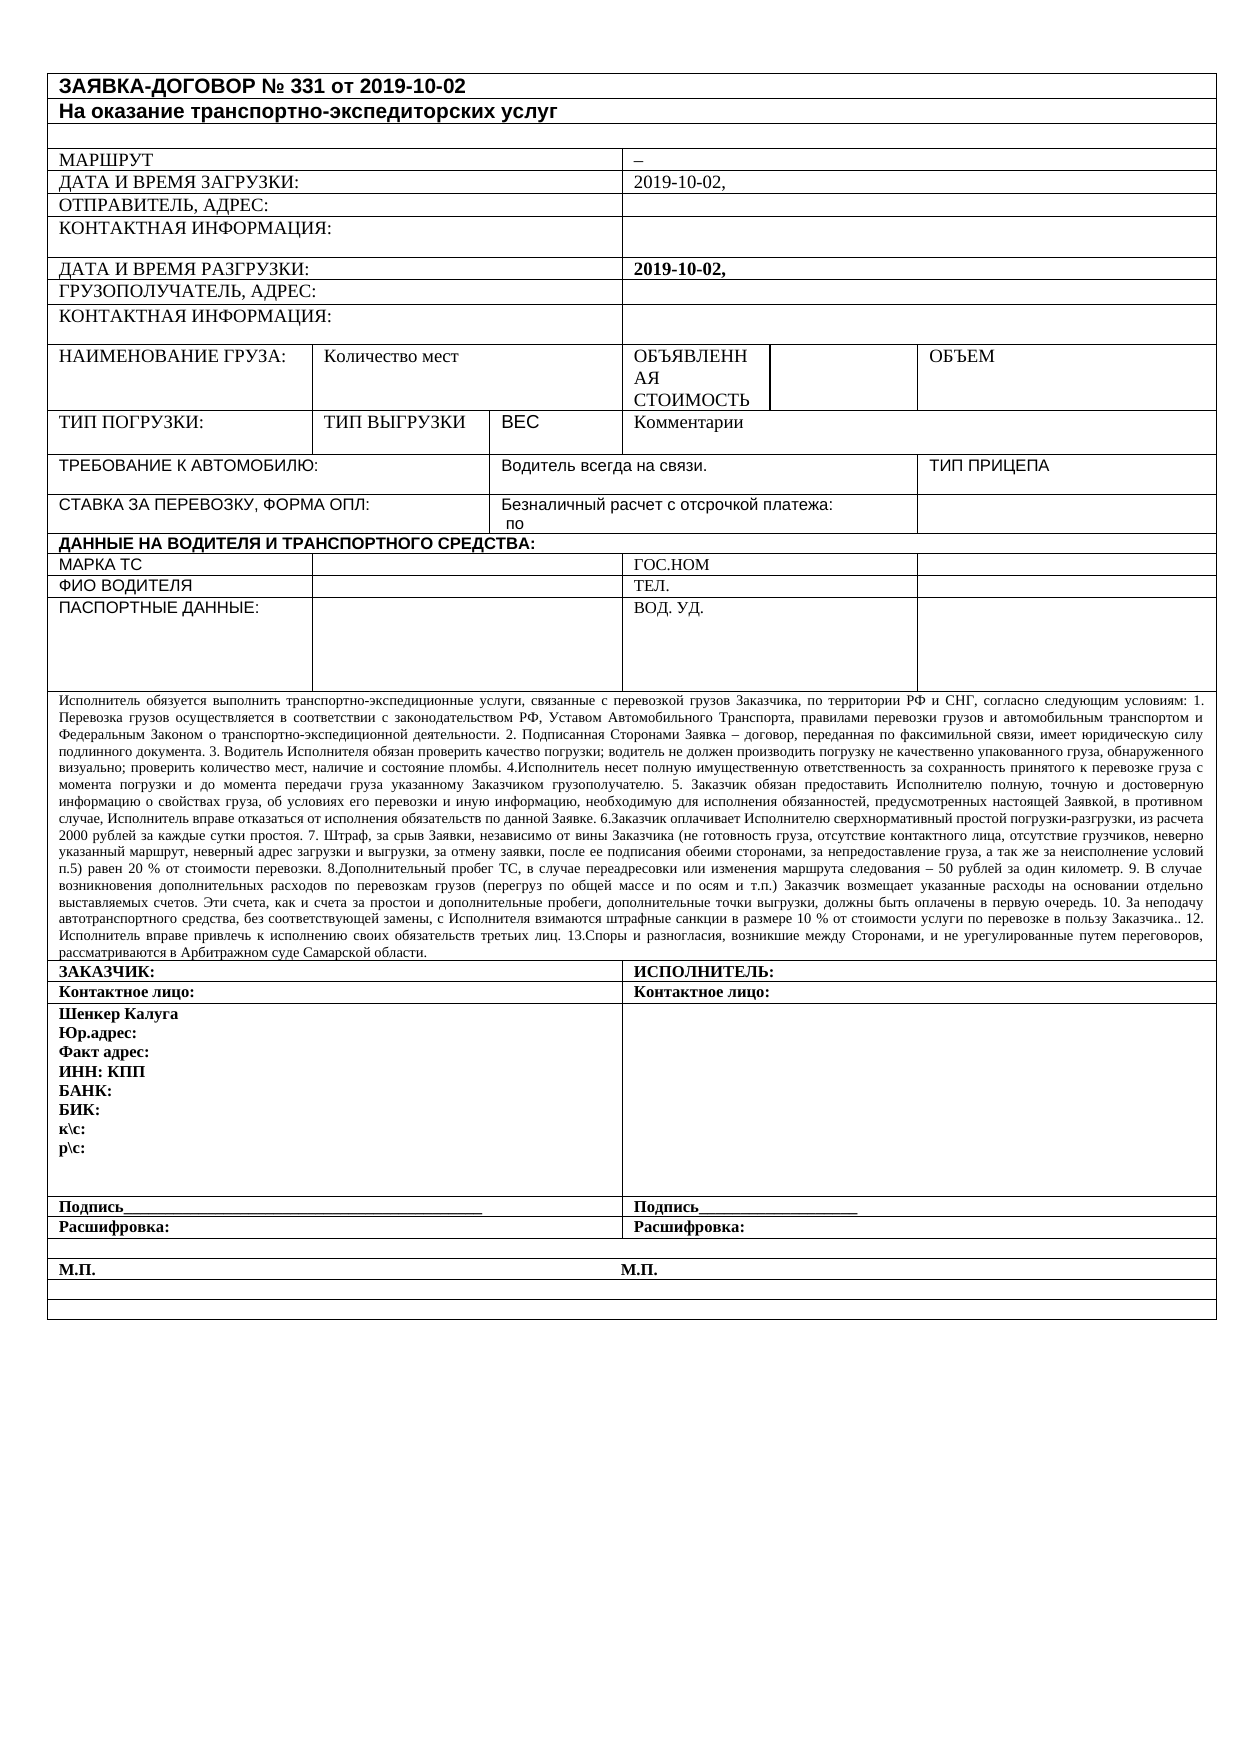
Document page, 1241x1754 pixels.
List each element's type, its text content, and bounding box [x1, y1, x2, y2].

table_cell ФИО ВОДИТЕЛЯ [48, 576, 312, 597]
table_cell [918, 576, 1216, 597]
table_cell На оказание транспортно-экспедиторcких услуг [48, 99, 1216, 123]
table_cell ОТПРАВИТЕЛЬ, АДРЕС: [48, 194, 622, 216]
table_cell ОБЪЕМ [918, 345, 1216, 410]
table_cell ТИП ПОГРУЗКИ: [48, 411, 312, 454]
table_cell Подпись___________________ [623, 1197, 1216, 1216]
table_cell ПАСПОРТНЫЕ ДАННЫЕ: [48, 598, 312, 691]
table_cell ОБЪЯВЛЕННАЯ СТОИМОСТЬ [623, 345, 769, 410]
table_cell Количество мест [313, 345, 622, 410]
table_cell [623, 280, 1216, 303]
table_cell ТЕЛ. [623, 576, 917, 597]
table_cell Шенкер Калуга Юр.адрес: Факт адрес: ИНН: КПП БАНК: БИК: к\с: р\с: [48, 1004, 622, 1196]
table_cell ДАТА И ВРЕМЯ ЗАГРУЗКИ: [48, 171, 622, 193]
table_cell ТРЕБОВАНИЕ К АВТОМОБИЛЮ: [48, 455, 489, 494]
table_cell Водитель всегда на связи. [490, 455, 917, 494]
table_cell МАРКА ТС [48, 554, 312, 575]
table_cell [48, 124, 1216, 148]
table_cell ИСПОЛНИТЕЛЬ: [623, 961, 1216, 981]
table_cell Расшифровка: [623, 1217, 1216, 1238]
table_cell Подпись___________________________________________ [48, 1197, 622, 1216]
table_cell [918, 598, 1216, 691]
table_cell НАИМЕНОВАНИЕ ГРУЗА: [48, 345, 312, 410]
table_cell ТИП ПРИЦЕПА [918, 455, 1216, 494]
table_header ЗАЯВКА-ДОГОВОР № 331 от 2019-10-02 [48, 74, 1216, 98]
table_cell ДАННЫЕ НА ВОДИТЕЛЯ И ТРАНСПОРТНОГО СРЕДСТВА: [48, 534, 1216, 553]
table_cell [623, 194, 1216, 216]
table_cell М.П. М.П. [48, 1259, 1216, 1278]
table_cell ГРУЗОПОЛУЧАТЕЛЬ, АДРЕС: [48, 280, 622, 303]
table_cell [48, 1239, 1216, 1258]
table_cell 2019-10-02, [623, 171, 1216, 193]
table_cell ЗАКАЗЧИК: [48, 961, 622, 981]
table_cell Комментарии [623, 411, 1216, 454]
table_cell [771, 345, 917, 410]
table_cell МАРШРУТ [48, 149, 622, 170]
table_cell ВОД. УД. [623, 598, 917, 691]
table_cell [313, 598, 622, 691]
table_cell [48, 1280, 1216, 1299]
table_cell ТИП ВЫГРУЗКИ [313, 411, 489, 454]
table_cell [918, 554, 1216, 575]
table_cell Исполнитель обязуется выполнить транспортно-экспедиционные услуги, связанные с перевозкой грузов Заказчика, по территории РФ и СНГ, согласно следующим условиям: 1. Перевозка грузов осуществляется в соответствии с законодательством РФ, Уставом Автомобильного Транспорта, правилами перевозки грузов и автомобильным транспортом и Федеральным Законом о транспортно-экспедиционной деятельности. 2. Подписанная Сторонами Заявка – договор, переданная по факсимильной связи, имеет юридическую силу подлинного документа. 3. Водитель Исполнителя обязан проверить качество погрузки; водитель не должен производить погрузку не качественно упакованного груза, обнаруженного визуально; проверить количество мест, наличие и состояние пломбы. 4.Исполнитель несет полную имущественную ответственность за сохранность принятого к перевозке груза с момента погрузки и до момента передачи груза указанному Заказчиком грузополучателю. 5. Заказчик обязан предоставить Исполнителю полную, точную и достоверную информацию о свойствах груза, об условиях его перевозки и иную информацию, необходимую для исполнения обязанностей, предусмотренных настоящей Заявкой, в противном случае, Исполнитель вправе отказаться от исполнения обязательств по данной Заявке. 6.Заказчик оплачивает Исполнителю сверхнормативный простой погрузки-разгрузки, из расчета 2000 рублей за каждые сутки простоя. 7. Штраф, за срыв Заявки, независимо от вины Заказчика (не готовность груза, отсутствие контактного лица, отсутствие грузчиков, неверно указанный маршрут, неверный адрес загрузки и выгрузки, за отмену заявки, после ее подписания обеими сторонами, за непредоставление груза, а так же за неисполнение условий п.5) равен 20 % от стоимости перевозки. 8.Дополнительный пробег ТС, в случае переадресовки или изменения маршрута следования – 50 рублей за один километр. 9. В случае возникновения дополнительных расходов по перевозкам грузов (перегруз по общей массе и по осям и т.п.) Заказчик возмещает указанные расходы на основании отдельно выставляемых счетов. Эти счета, как и счета за простои и дополнительные пробеги, дополнительные точки выгрузки, должны быть оплачены в первую очередь. 10. За неподачу автотранспортного средства, без соответствующей замены, с Исполнителя взимаются штрафные санкции в размере 10 % от стоимости услуги по перевозке в пользу Заказчика.. 12. Исполнитель вправе привлечь к исполнению своих обязательств третьих лиц. 13.Споры и разногласия, возникшие между Сторонами, и не урегулированные путем переговоров, рассматриваются в Арбитражном суде Самарской области. [48, 692, 1216, 960]
table_cell ВЕС [490, 411, 622, 454]
table_cell [48, 1300, 1216, 1319]
table_cell КОНТАКТНАЯ ИНФОРМАЦИЯ: [48, 305, 622, 344]
table_cell СТАВКА ЗА ПЕРЕВОЗКУ, ФОРМА ОПЛ: [48, 495, 489, 533]
table_cell – [623, 149, 1216, 170]
table_cell [623, 305, 1216, 344]
table_cell Безналичный расчет с отсрочкой платежа: по [490, 495, 917, 533]
table_cell [313, 576, 622, 597]
table_cell [623, 1004, 1216, 1196]
table_cell КОНТАКТНАЯ ИНФОРМАЦИЯ: [48, 217, 622, 257]
table_cell ДАТА И ВРЕМЯ РАЗГРУЗКИ: [48, 258, 622, 279]
table_cell 2019-10-02, [623, 258, 1216, 279]
table_cell ГОС.НОМ [623, 554, 917, 575]
table_cell Расшифровка: [48, 1217, 622, 1238]
table_cell [623, 217, 1216, 257]
table_cell [313, 554, 622, 575]
table_cell Контактное лицо: [48, 982, 622, 1003]
table_cell Контактное лицо: [623, 982, 1216, 1003]
table_cell [918, 495, 1216, 533]
